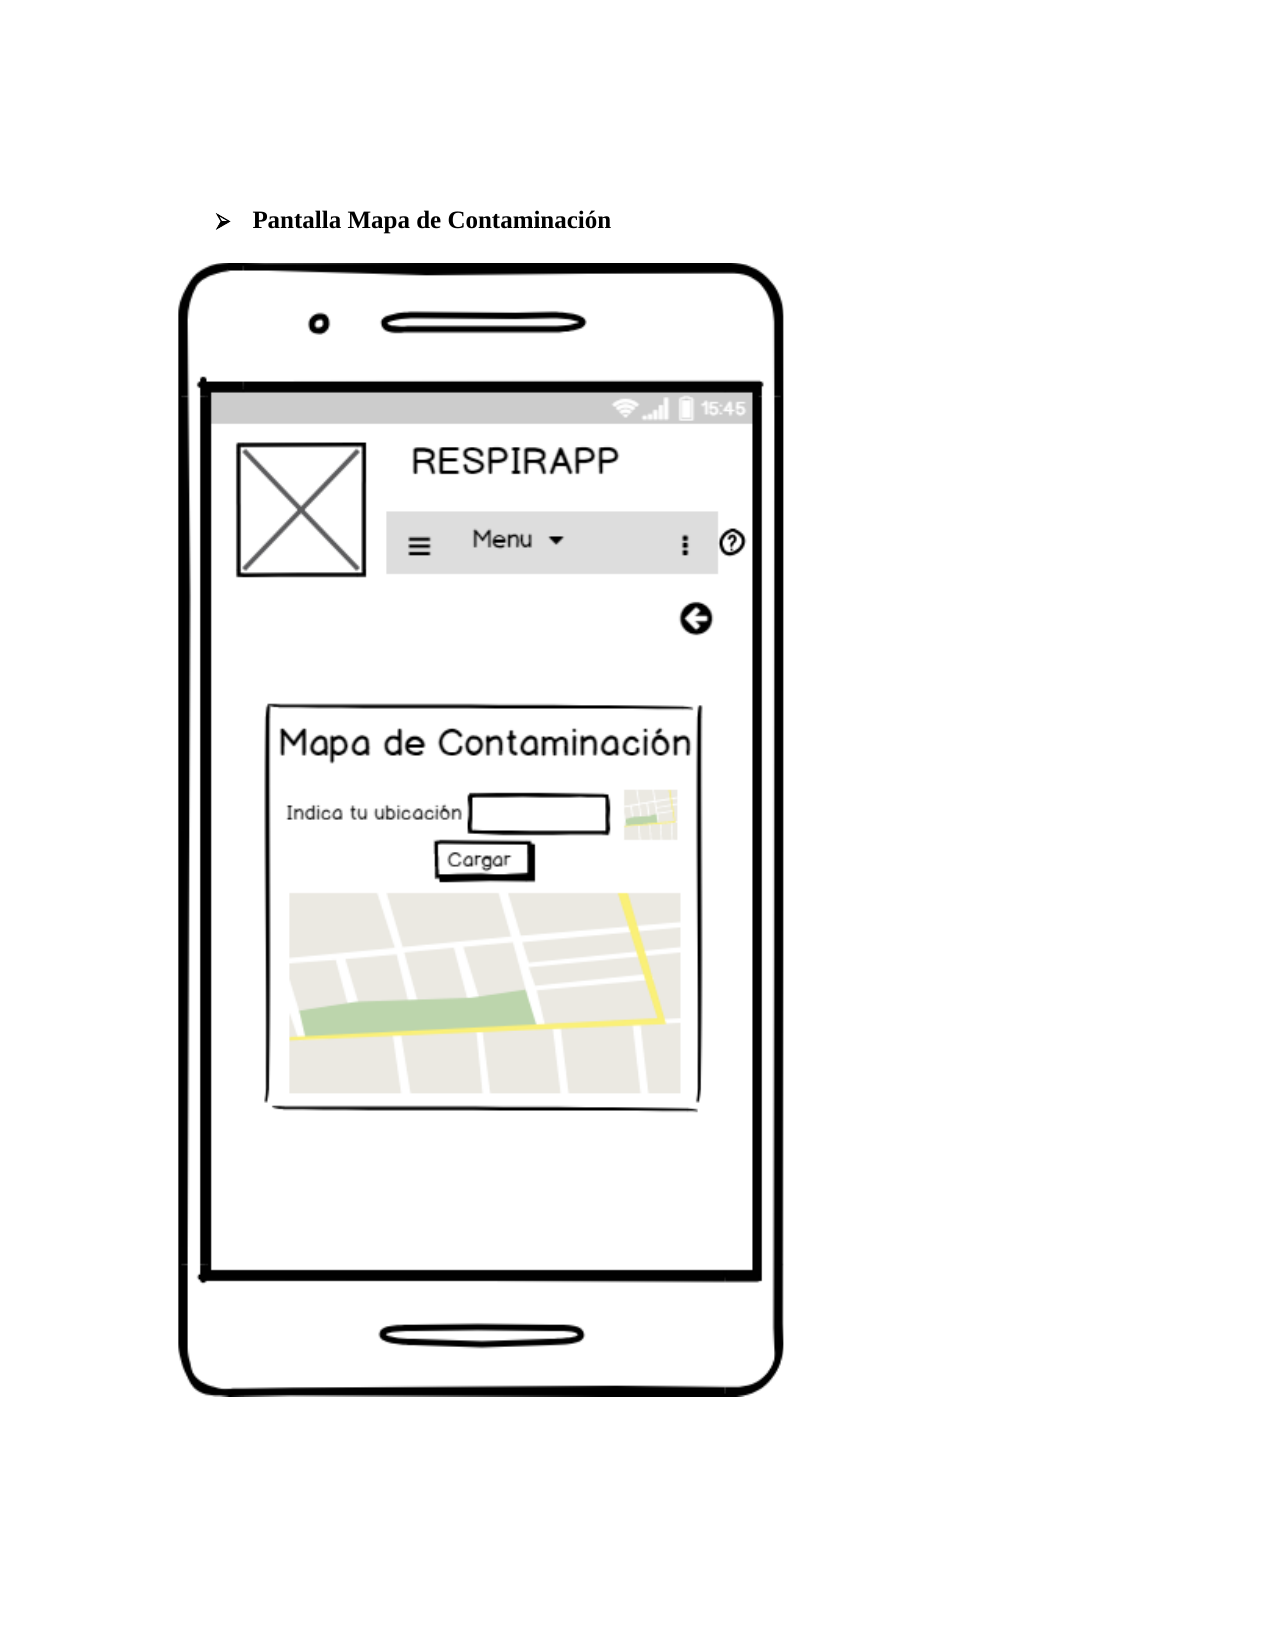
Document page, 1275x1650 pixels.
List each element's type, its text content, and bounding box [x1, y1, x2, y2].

picture [177, 263, 784, 1397]
list Pantalla Mapa de Contaminación [215, 206, 1098, 234]
